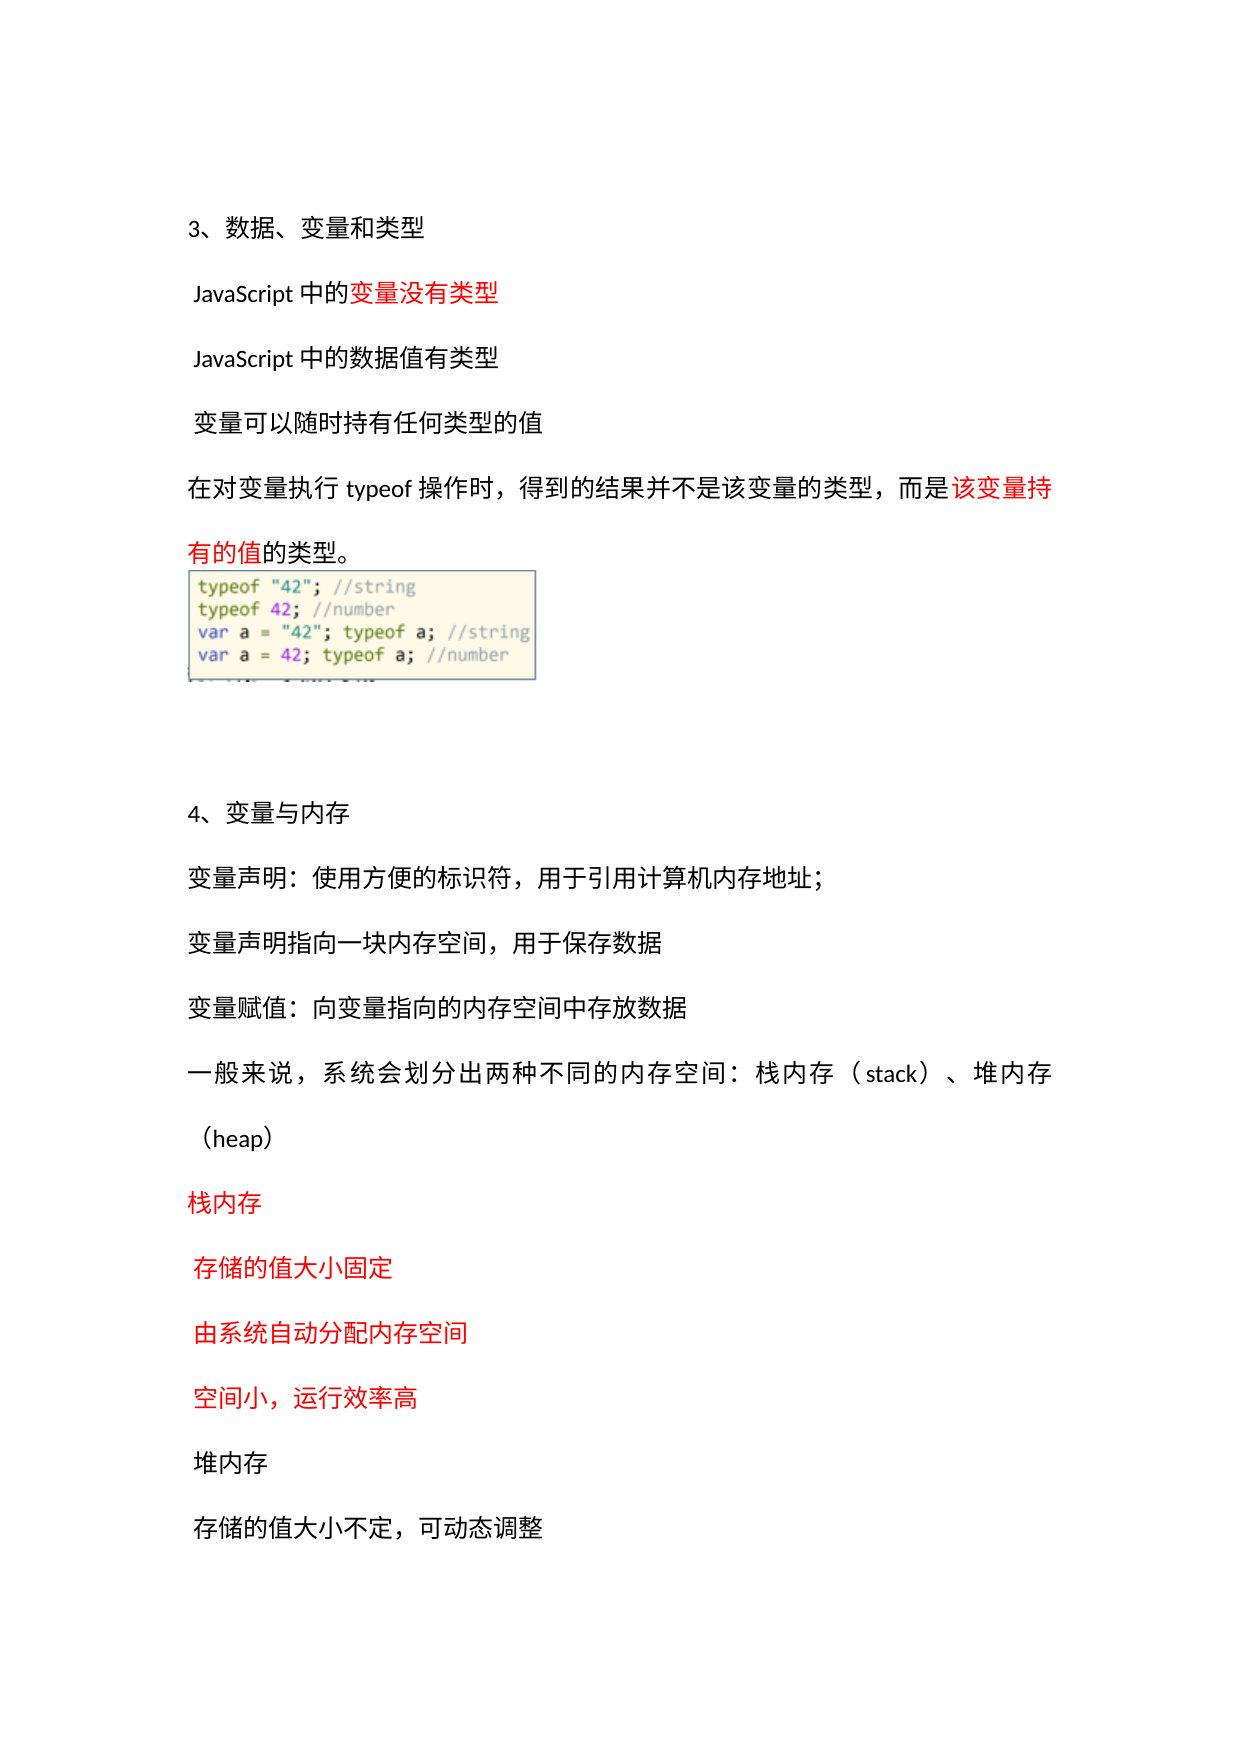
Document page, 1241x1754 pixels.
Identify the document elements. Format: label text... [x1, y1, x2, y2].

picture [187, 570, 538, 682]
list 变量赋值：向变量指向的内存空间中存放数据 [187, 974, 1053, 1039]
list 变量声明：使用方便的标识符，用于引用计算机内存地址； [187, 844, 1053, 909]
list 一般来说，系统会划分出两种不同的内存空间：栈内存（stack）、堆内存（heap） [187, 1039, 1053, 1169]
list 堆内存 [187, 1429, 1053, 1494]
list 栈内存 [187, 1169, 1053, 1234]
list 存储的值大小不定，可动态调整 [187, 1494, 1053, 1559]
text 在对变量执行 typeof 操作时，得到的结果并不是该变量的类型，而是该变量持有的值的类型。 [187, 454, 1053, 584]
list 存储的值大小固定 [187, 1234, 1053, 1299]
text 变量可以随时持有任何类型的值 [187, 389, 1053, 454]
text 3、数据、变量和类型 [187, 194, 1053, 259]
list 由系统自动分配内存空间 [187, 1299, 1053, 1364]
text JavaScript 中的数据值有类型 [187, 324, 1053, 389]
list 4、变量与内存 [187, 779, 1053, 844]
list 空间小，运行效率高 [187, 1364, 1053, 1429]
list 变量声明指向一块内存空间，用于保存数据 [187, 909, 1053, 974]
text JavaScript 中的变量没有类型 [187, 259, 1053, 324]
